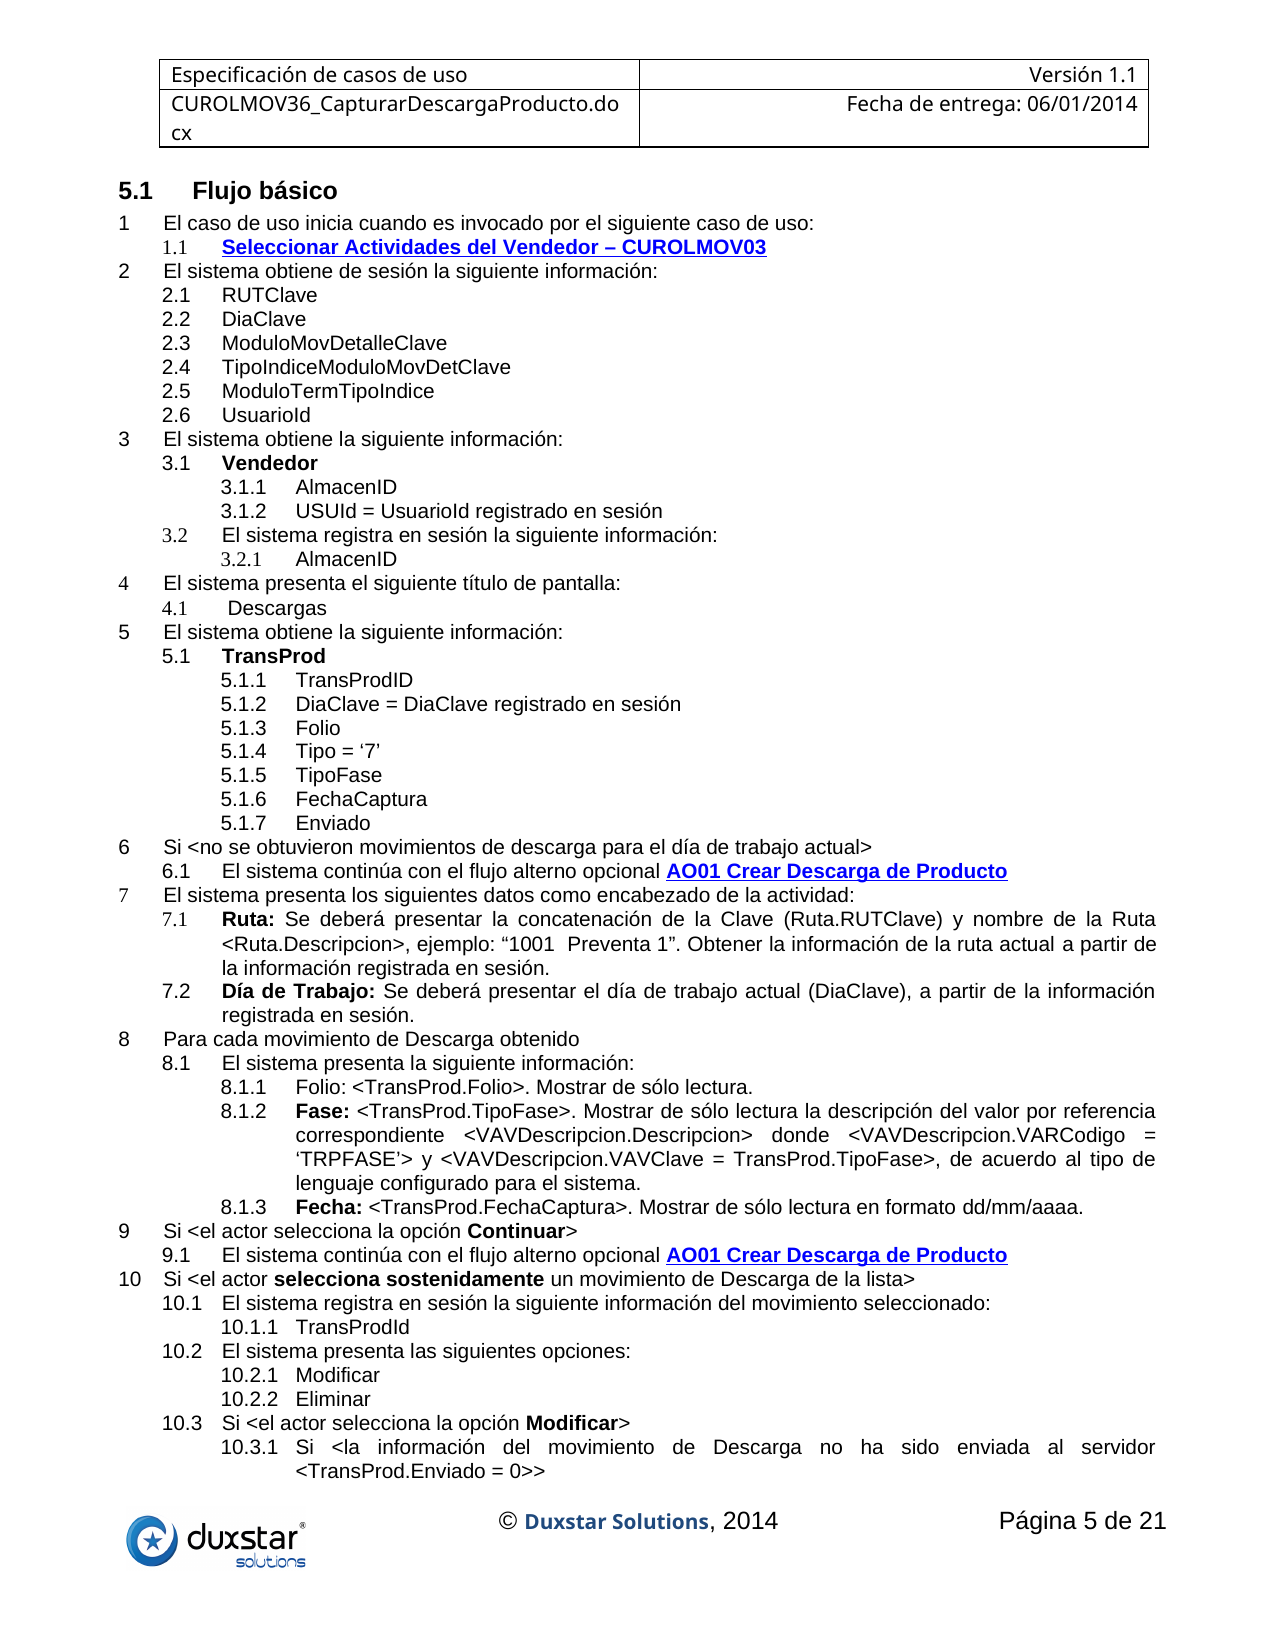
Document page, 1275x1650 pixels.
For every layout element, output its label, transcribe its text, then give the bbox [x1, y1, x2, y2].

list DiaClave [162, 307, 1157, 331]
list RUTClave [162, 283, 1157, 307]
list Si <la información del movimiento de Descarga no ha sido enviada al servidor <TransProd.Enviado = 0>> [220, 1434, 1157, 1482]
list Si <el actor selecciona la opción Continuar> [118, 1219, 1157, 1243]
list Vendedor [162, 451, 1157, 475]
list El sistema registra en sesión la siguiente información: [162, 523, 1157, 547]
list Seleccionar Actividades del Vendedor – CUROLMOV03 [162, 235, 1157, 259]
list Fecha: <TransProd.FechaCaptura>. Mostrar de sólo lectura en formato dd/mm/aaaa. [220, 1195, 1157, 1219]
list Enviado [220, 811, 1157, 835]
list El sistema obtiene de sesión la siguiente información: [118, 259, 1157, 283]
list Si <el actor selecciona la opción Modificar> [162, 1411, 1157, 1434]
list AlmacenID [220, 547, 1157, 571]
list Eliminar [220, 1387, 1157, 1411]
list Folio [220, 715, 1157, 739]
list Día de Trabajo: Se deberá presentar el día de trabajo actual (DiaClave), a partir de la información registrada en sesión. [162, 979, 1157, 1027]
list Folio: <TransProd.Folio>. Mostrar de sólo lectura. [220, 1075, 1157, 1099]
list Si <no se obtuvieron movimientos de descarga para el día de trabajo actual> [118, 835, 1157, 859]
list TransProdID [220, 667, 1157, 691]
list DiaClave = DiaClave registrado en sesión [220, 691, 1157, 715]
list ModuloMovDetalleClave [162, 331, 1157, 355]
list El sistema continúa con el flujo alterno opcional AO01 Crear Descarga de Producto [162, 1243, 1157, 1267]
list Si <el actor selecciona sostenidamente un movimiento de Descarga de la lista> [118, 1267, 1157, 1291]
list ModuloTermTipoIndice [162, 379, 1157, 403]
list El caso de uso inicia cuando es invocado por el siguiente caso de uso: [118, 211, 1157, 235]
list El sistema presenta la siguiente información: [162, 1051, 1157, 1075]
list El sistema presenta las siguientes opciones: [162, 1339, 1157, 1363]
list Para cada movimiento de Descarga obtenido [118, 1027, 1157, 1051]
list USUId = UsuarioId registrado en sesión [220, 499, 1157, 523]
list AlmacenID [220, 475, 1157, 499]
list FechaCaptura [220, 787, 1157, 811]
list Fase: <TransProd.TipoFase>. Mostrar de sólo lectura la descripción del valor por referencia correspondiente <VAVDescripcion.Descripcion> donde <VAVDescripcion.VARCodigo = ‘TRPFASE’> y <VAVDescripcion.VAVClave = TransProd.TipoFase>, de acuerdo al tipo de lenguaje configurado para el sistema. [220, 1099, 1157, 1195]
list Ruta: Se deberá presentar la concatenación de la Clave (Ruta.RUTClave) y nombre de la Ruta <Ruta.Descripcion>, ejemplo: “1001 Preventa 1”. Obtener la información de la ruta actual a partir de la información registrada en sesión. [162, 907, 1157, 979]
list El sistema obtiene la siguiente información: [118, 427, 1157, 451]
list El sistema presenta el siguiente título de pantalla: [118, 571, 1157, 595]
list El sistema registra en sesión la siguiente información del movimiento seleccionado: [162, 1291, 1157, 1315]
list Tipo = ‘7’ [220, 739, 1157, 763]
picture [126, 1506, 306, 1571]
list UsuarioId [162, 403, 1157, 427]
list TipoFase [220, 763, 1157, 787]
list El sistema presenta los siguientes datos como encabezado de la actividad: [118, 883, 1157, 907]
list El sistema obtiene la siguiente información: [118, 619, 1157, 643]
list TipoIndiceModuloMovDetClave [162, 355, 1157, 379]
list TransProdId [220, 1315, 1157, 1339]
list Descargas [162, 595, 1157, 619]
list Modificar [220, 1363, 1157, 1387]
list TransProd [162, 643, 1157, 667]
subtitle Flujo básico [118, 176, 1157, 205]
list El sistema continúa con el flujo alterno opcional AO01 Crear Descarga de Producto [162, 859, 1157, 883]
